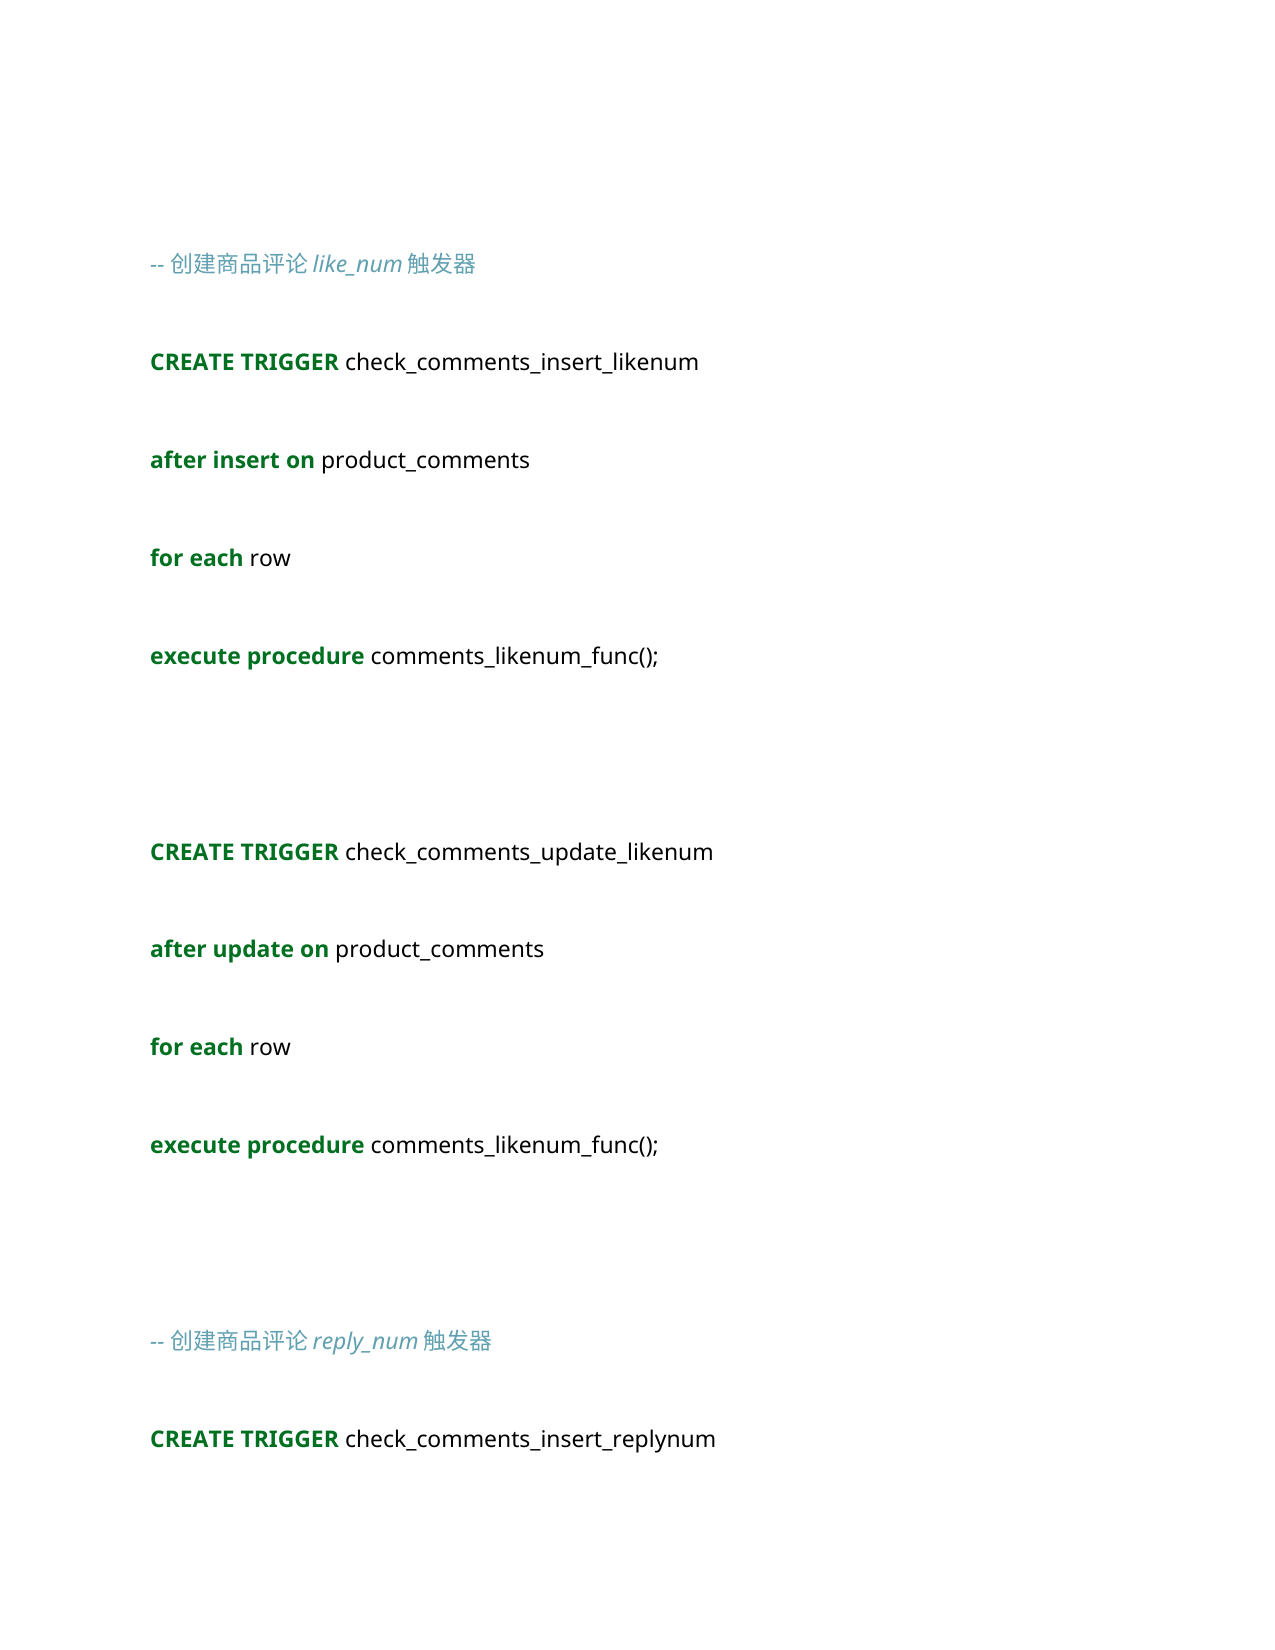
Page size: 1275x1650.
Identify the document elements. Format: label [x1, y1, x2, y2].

text [150, 150, 1125, 1454]
